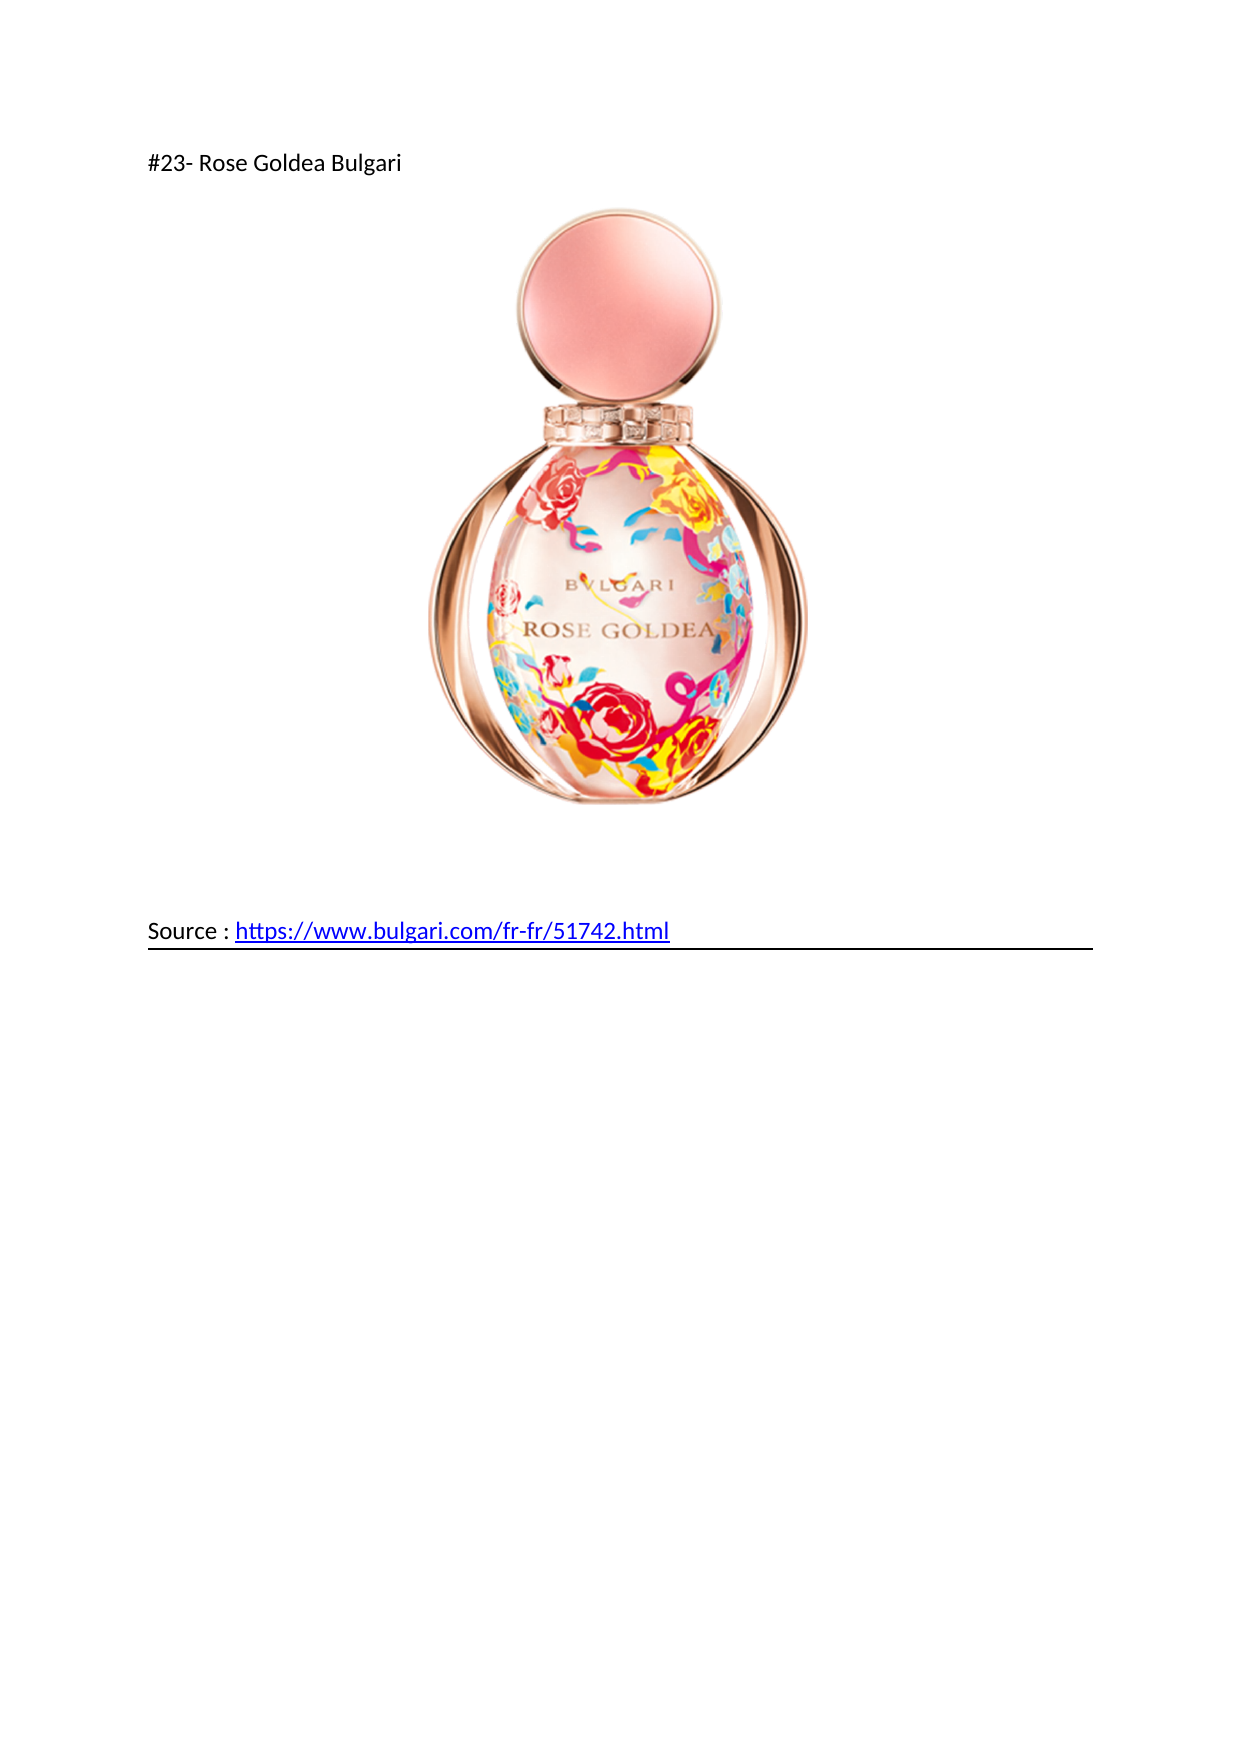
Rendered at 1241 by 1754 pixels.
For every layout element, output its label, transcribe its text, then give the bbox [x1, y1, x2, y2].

picture [147, 178, 1092, 916]
text #23- Rose Goldea Bulgari [148, 148, 1093, 178]
text Source : https://www.bulgari.com/fr-fr/51742.html [148, 915, 1093, 948]
